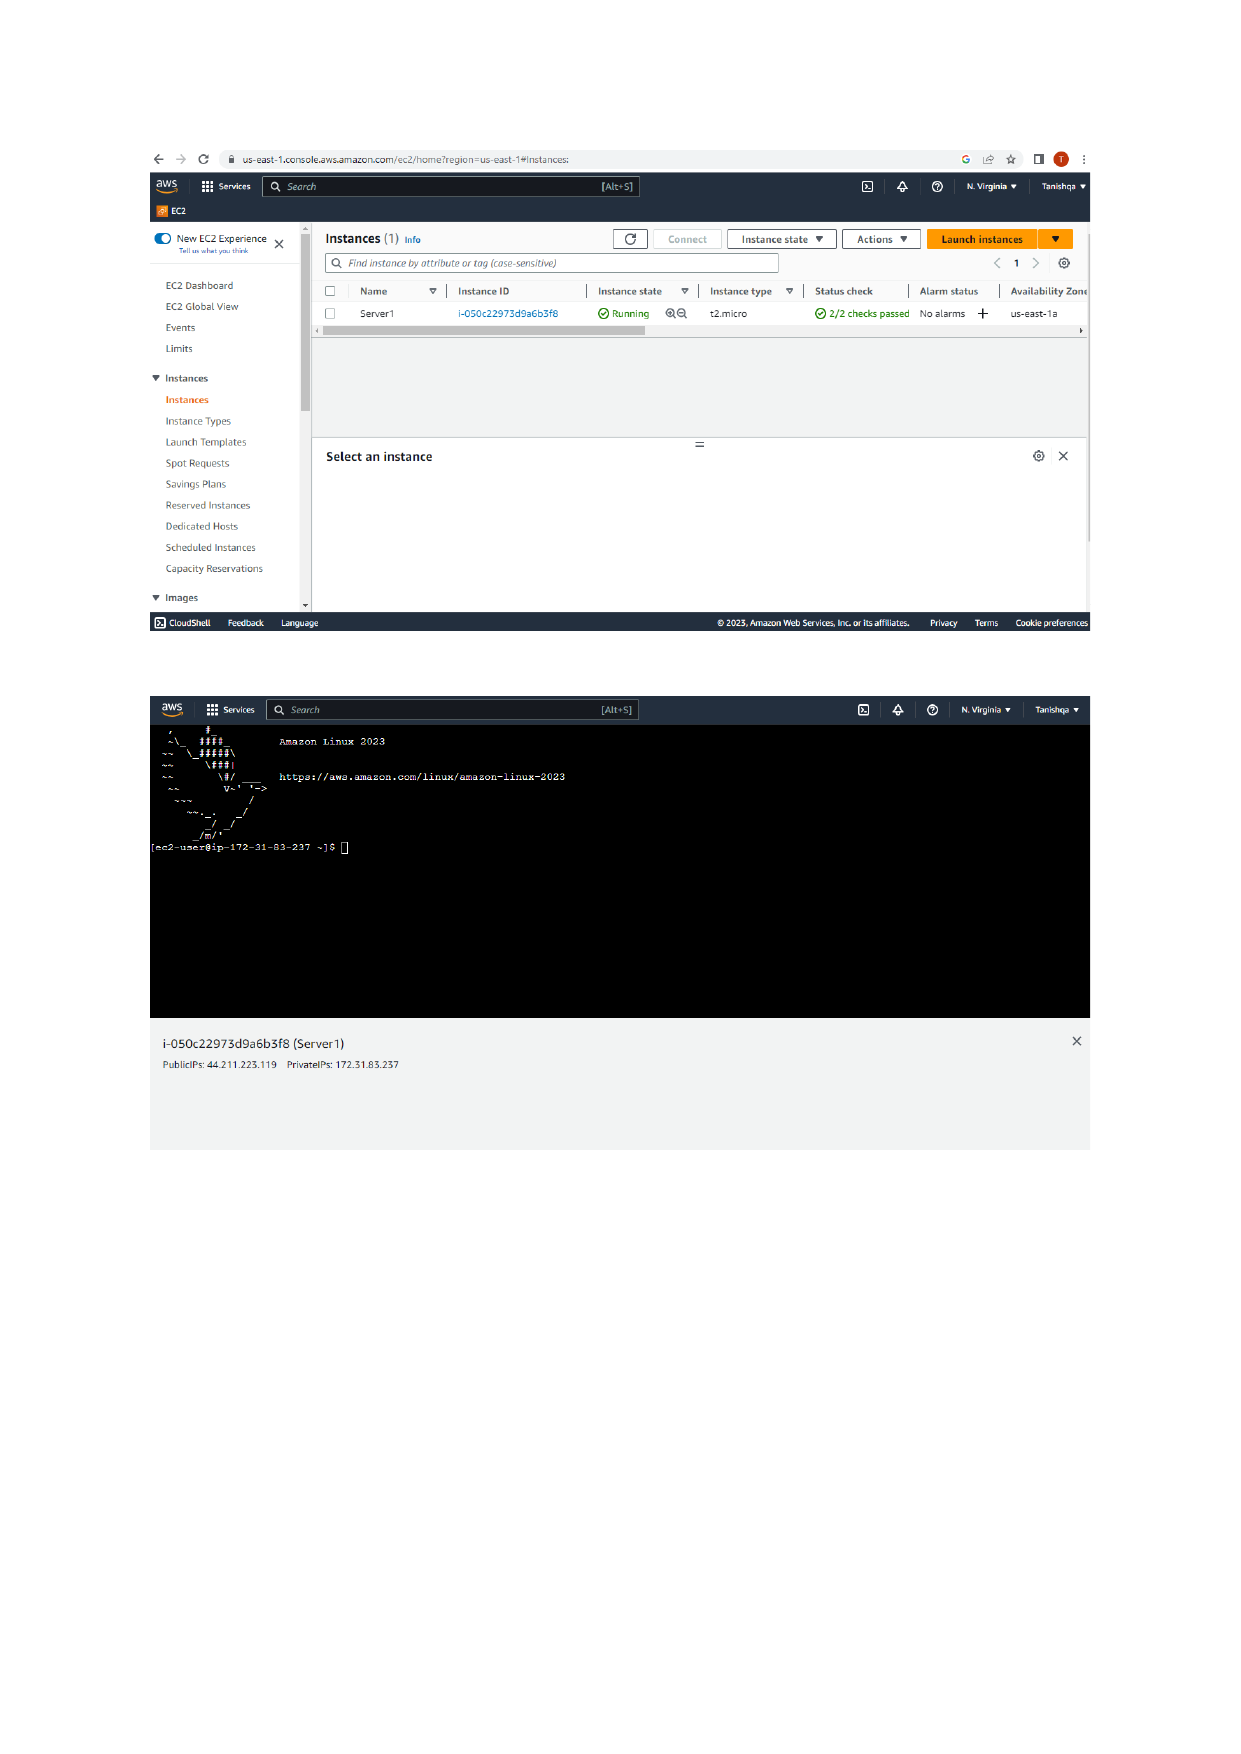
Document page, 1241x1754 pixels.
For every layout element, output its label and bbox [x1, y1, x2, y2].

picture [150, 150, 1091, 631]
picture [150, 696, 1091, 1150]
